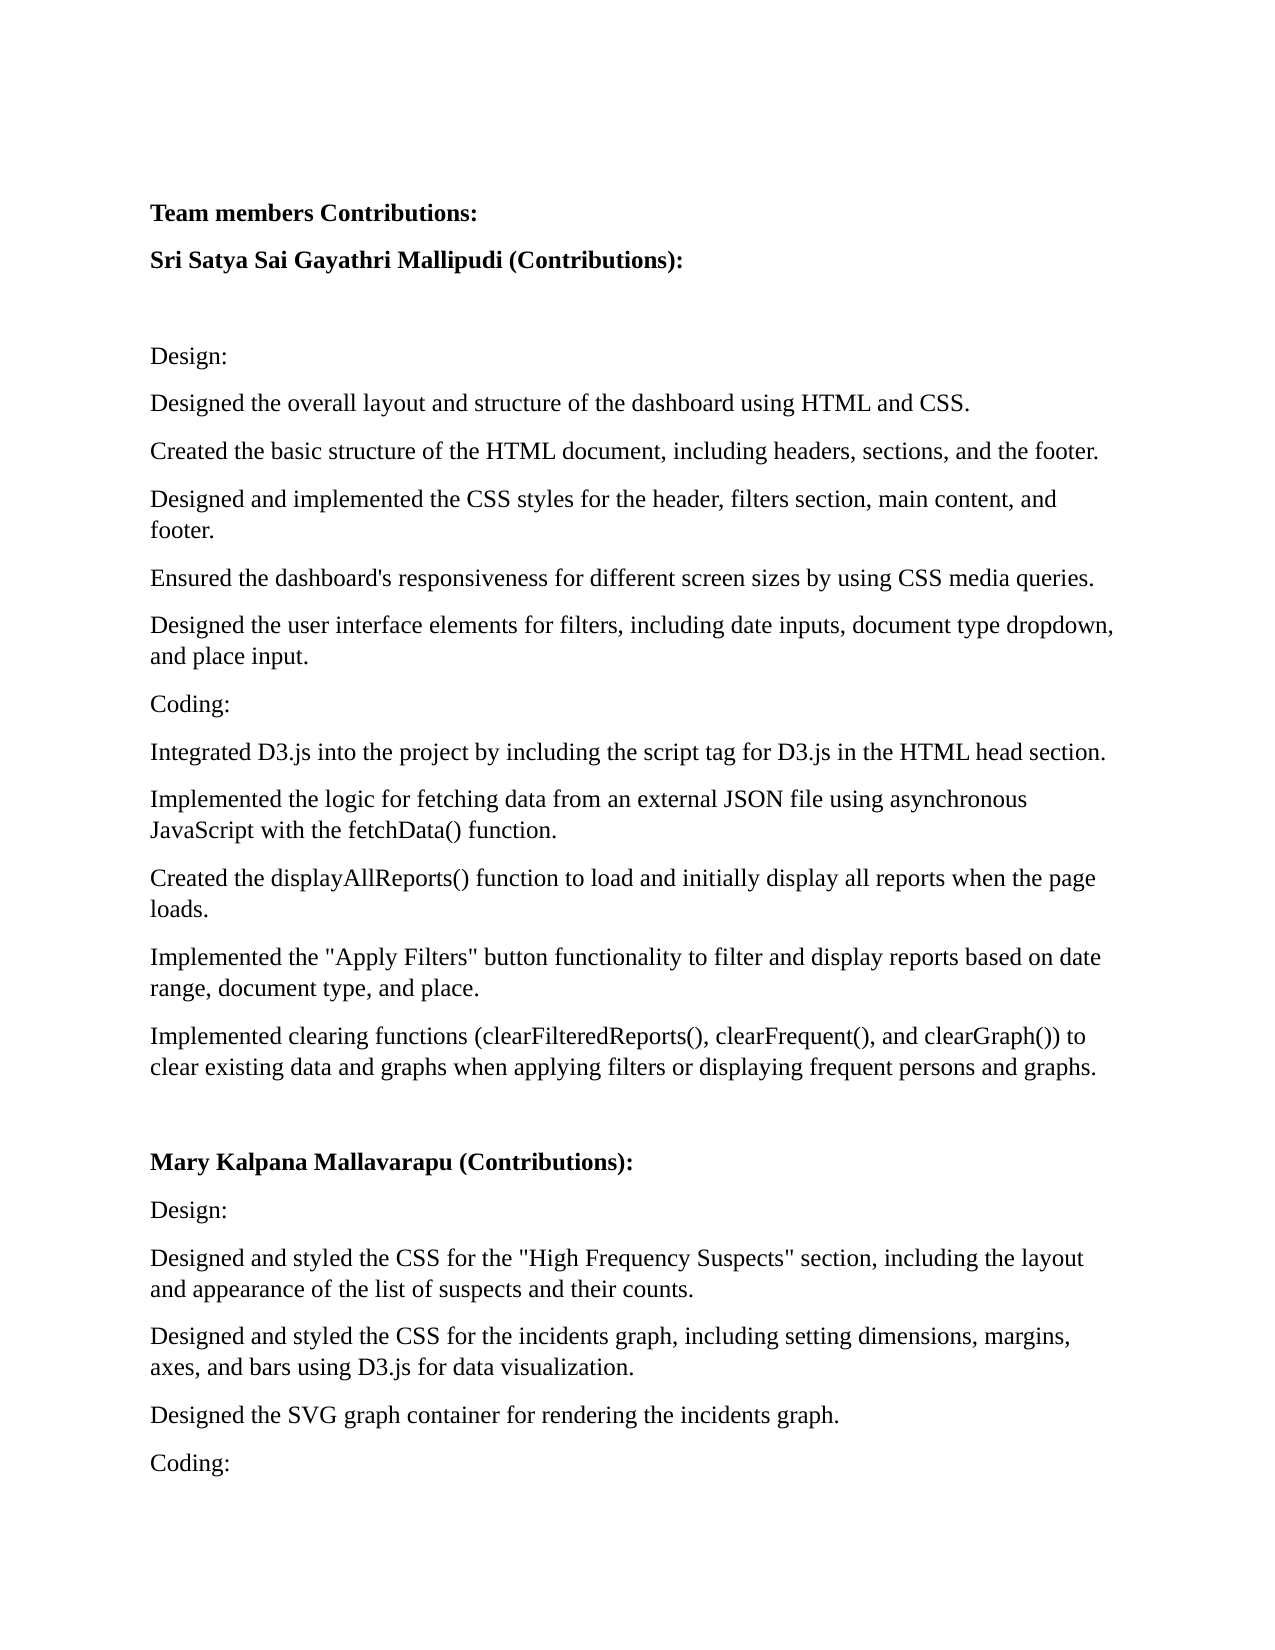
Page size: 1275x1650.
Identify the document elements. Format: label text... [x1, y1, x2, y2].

text Designed and styled the CSS for the incidents graph, including setting dimensions, margins, axes, and bars using D3.js for data visualization. [150, 1321, 1125, 1381]
text Ensured the dashboard's responsiveness for different screen sizes by using CSS media queries. [150, 563, 1125, 591]
text Implemented clearing functions (clearFilteredReports(), clearFrequent(), and clearGraph()) to clear existing data and graphs when applying filters or displaying frequent persons and graphs. [150, 1021, 1125, 1081]
text Coding: [150, 1448, 1125, 1477]
text Created the basic structure of the HTML document, including headers, sections, and the footer. [150, 436, 1125, 465]
text Designed the SVG graph container for rendering the incidents graph. [150, 1400, 1125, 1429]
text Implemented the logic for fetching data from an external JSON file using asynchronous JavaScript with the fetchData() function. [150, 784, 1125, 844]
text Sri Satya Sai Gayathri Mallipudi (Contributions): [150, 245, 1125, 274]
text Coding: [150, 689, 1125, 718]
text Designed and styled the CSS for the "High Frequency Suspects" section, including the layout and appearance of the list of suspects and their counts. [150, 1243, 1125, 1302]
text Designed the user interface elements for filters, including date inputs, document type dropdown, and place input. [150, 610, 1125, 670]
text Created the displayAllReports() function to load and initially display all reports when the page loads. [150, 863, 1125, 923]
text Designed and implemented the CSS styles for the header, filters section, main content, and footer. [150, 484, 1125, 544]
text Integrated D3.js into the project by including the script tag for D3.js in the HTML head section. [150, 737, 1125, 766]
text Mary Kalpana Mallavarapu (Contributions): [150, 1147, 1125, 1176]
text Designed the overall layout and structure of the dashboard using HTML and CSS. [150, 388, 1125, 417]
text Implemented the "Apply Filters" button functionality to filter and display reports based on date range, document type, and place. [150, 942, 1125, 1002]
text Design: [150, 1195, 1125, 1224]
text Team members Contributions: [150, 198, 1125, 226]
text Design: [150, 341, 1125, 369]
